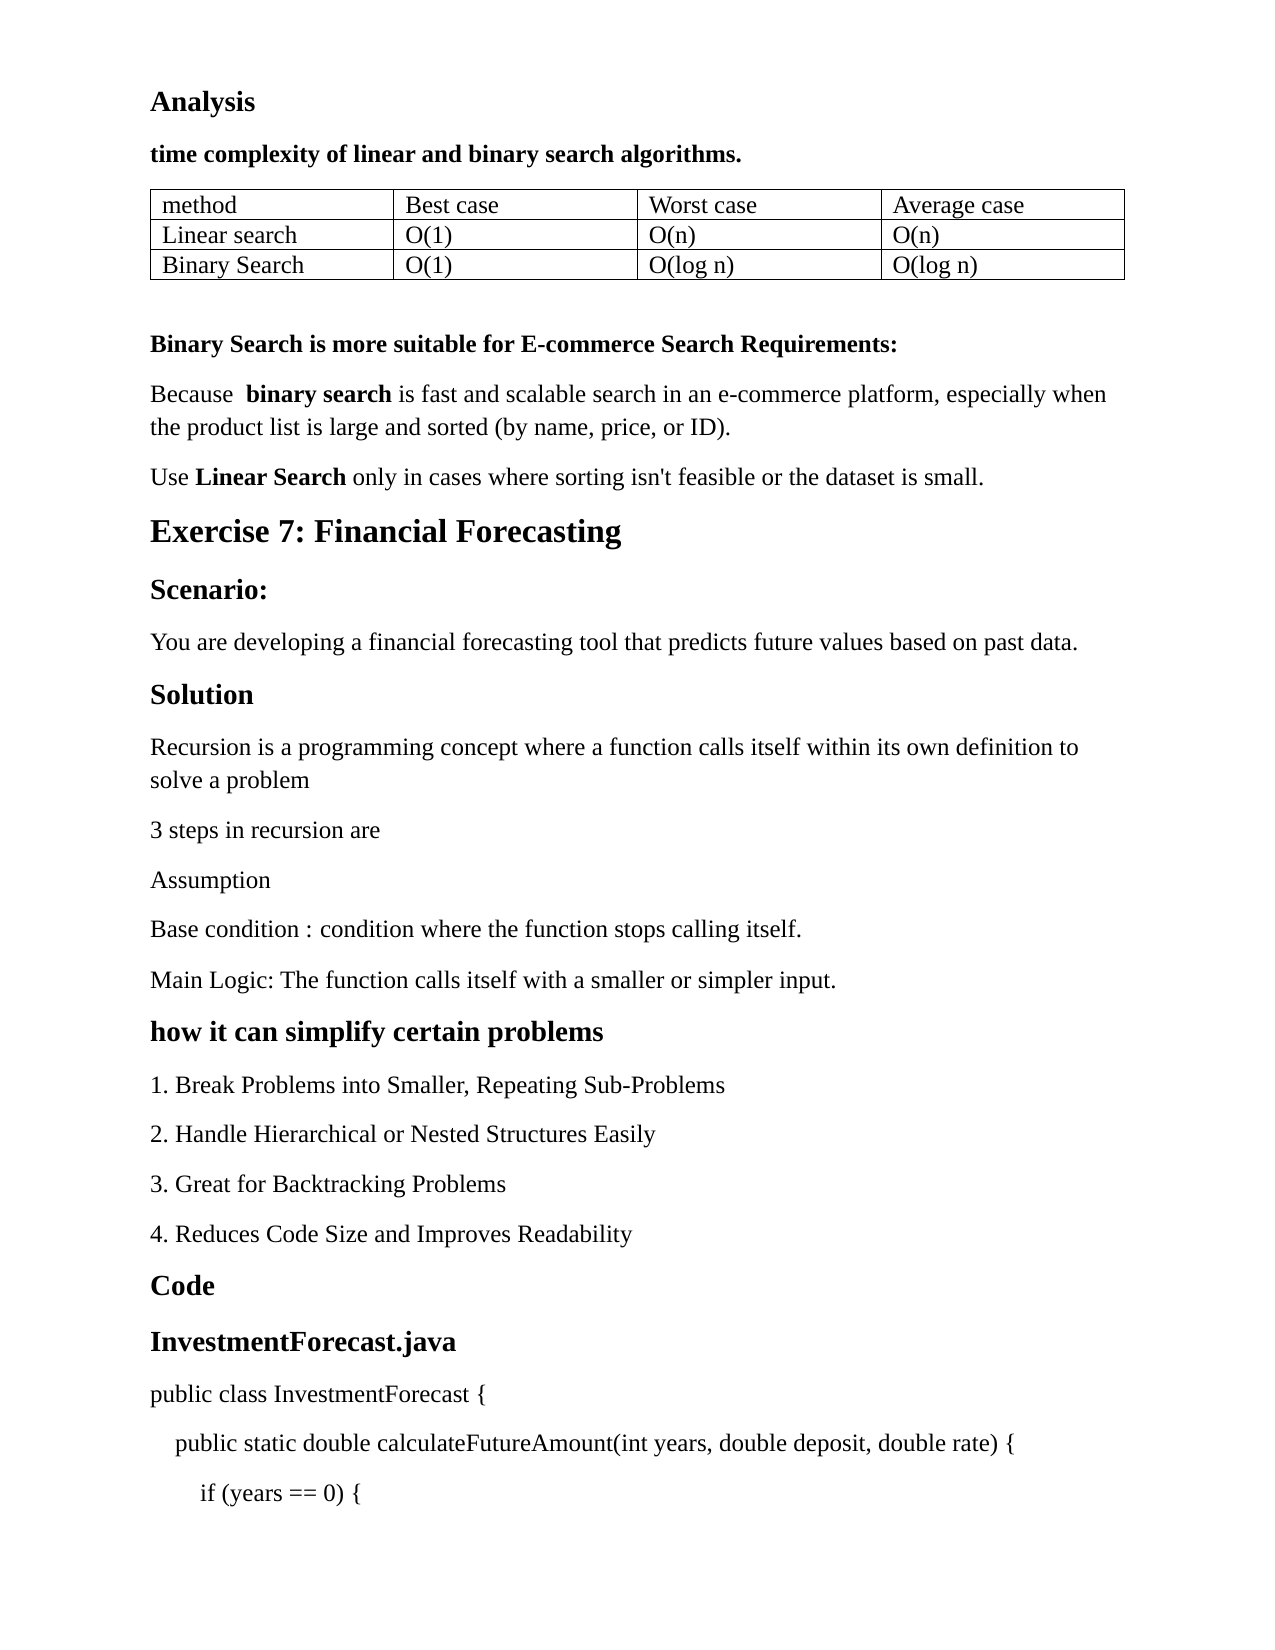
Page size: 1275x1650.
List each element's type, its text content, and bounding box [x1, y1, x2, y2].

table_header method [151, 190, 393, 219]
text Use Linear Search only in cases where sorting isn't feasible or the dataset is small. [150, 462, 1125, 491]
text Solution [150, 677, 1125, 711]
text Exercise 7: Financial Forecasting [150, 511, 1125, 550]
text 3. Great for Backtracking Problems [150, 1169, 1125, 1198]
text 1. Break Problems into Smaller, Repeating Sub-Problems [150, 1070, 1125, 1098]
table_cell Linear search [151, 220, 393, 249]
table_cell O(n) [882, 220, 1124, 249]
table_cell O(1) [394, 220, 637, 249]
table_cell O(log n) [638, 250, 881, 279]
table_header Average case [882, 190, 1124, 219]
table_cell O(n) [638, 220, 881, 249]
table_header Worst case [638, 190, 881, 219]
text if (years == 0) { [150, 1478, 1125, 1507]
table_cell Binary Search [151, 250, 393, 279]
text Binary Search is more suitable for E-commerce Search Requirements: [150, 329, 1125, 358]
text Because binary search is fast and scalable search in an e-commerce platform, especially when the product list is large and sorted (by name, price, or ID). [150, 379, 1125, 441]
text Assumption [150, 865, 1125, 893]
text Code [150, 1268, 1125, 1302]
text 2. Handle Hierarchical or Nested Structures Easily [150, 1119, 1125, 1148]
text public static double calculateFutureAmount(int years, double deposit, double rate) { [150, 1428, 1125, 1457]
text Main Logic: The function calls itself with a smaller or simpler input. [150, 965, 1125, 993]
text Analysis [150, 84, 1125, 118]
text how it can simplify certain problems [150, 1014, 1125, 1048]
text public class InvestmentForecast { [150, 1379, 1125, 1408]
text 4. Reduces Code Size and Improves Readability [150, 1219, 1125, 1247]
table_cell O(log n) [882, 250, 1124, 279]
text InvestmentForecast.java [150, 1324, 1125, 1357]
text Base condition : condition where the function stops calling itself. [150, 914, 1125, 943]
text You are developing a financial forecasting tool that predicts future values based on past data. [150, 627, 1125, 656]
text 3 steps in recursion are [150, 815, 1125, 844]
table_header Best case [394, 190, 637, 219]
table_cell O(1) [394, 250, 637, 279]
text Recursion is a programming concept where a function calls itself within its own definition to solve a problem [150, 732, 1125, 794]
text time complexity of linear and binary search algorithms. [150, 139, 1125, 168]
text Scenario: [150, 572, 1125, 606]
